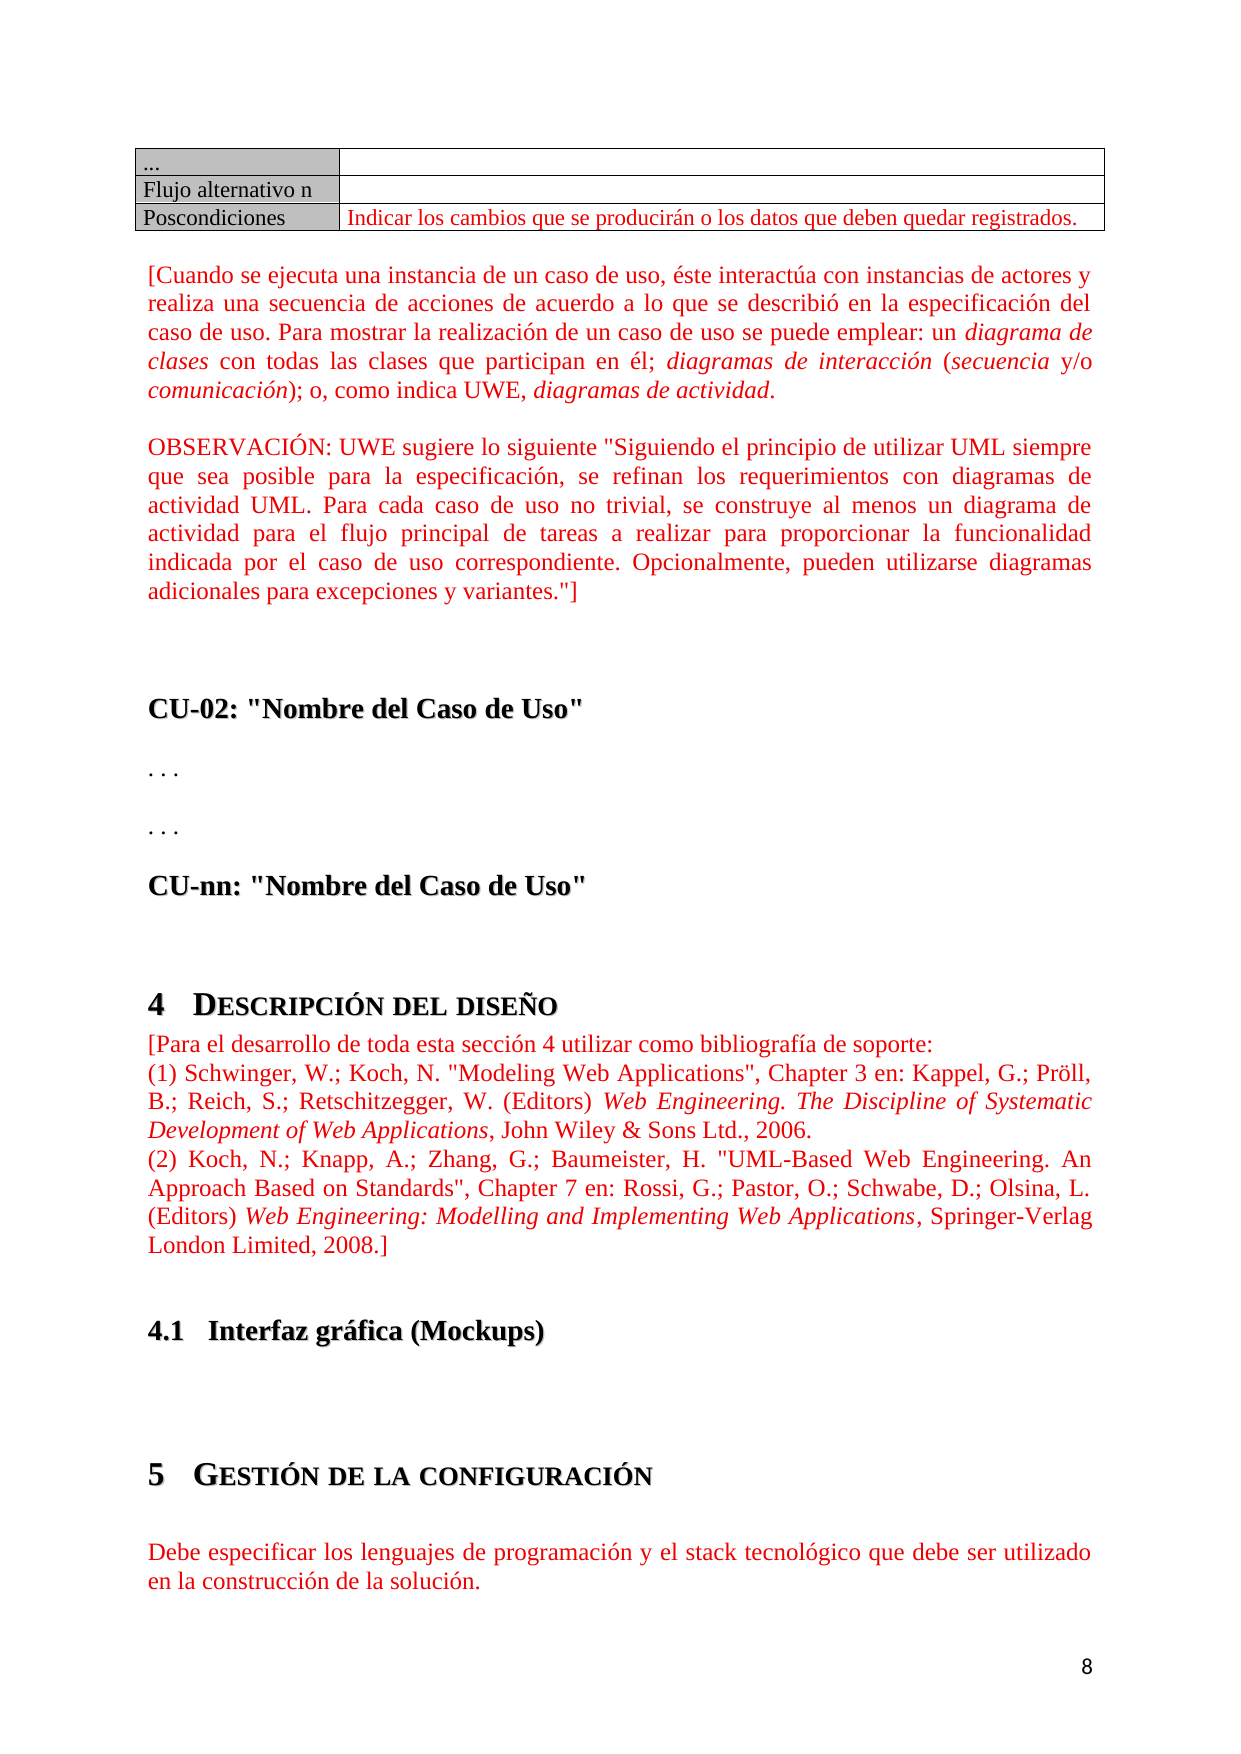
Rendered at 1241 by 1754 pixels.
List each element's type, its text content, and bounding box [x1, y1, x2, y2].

text OBSERVACIÓN: UWE sugiere lo siguiente "Siguiendo el principio de utilizar UML siempre que sea posible para la especificación, se refinan los requerimientos con diagramas de actividad UML. Para cada caso de uso no trivial, se construye al menos un diagrama de actividad para el flujo principal de tareas a realizar para proporcionar la funcionalidad indicada por el caso de uso correspondiente. Opcionalmente, pueden utilizarse diagramas adicionales para excepciones y variantes."] [148, 432, 1092, 605]
subtitle Interfaz gráfica (Mockups) [148, 1313, 1092, 1346]
table_cell [340, 176, 1104, 202]
text CU-nn: "Nombre del Caso de Uso" [148, 868, 1092, 902]
text (1) Schwinger, W.; Koch, N. "Modeling Web Applications", Chapter 3 en: Kappel, G.; Pröll, B.; Reich, S.; Retschitzegger, W. (Editors) Web Engineering. The Discipline of Systematic Development of Web Applications, John Wiley & Sons Ltd., 2006. [148, 1058, 1092, 1144]
table_cell Flujo alternativo n [136, 176, 339, 202]
text [Para el desarrollo de toda esta sección 4 utilizar como bibliografía de soporte: [148, 1029, 1092, 1058]
text Debe especificar los lenguajes de programación y el stack tecnológico que debe ser utilizado en la construcción de la solución. [148, 1537, 1092, 1594]
table_cell ... [136, 149, 339, 175]
subtitle Gestión de la configuración [148, 1454, 1092, 1492]
table_cell Poscondiciones [136, 204, 339, 230]
text [Cuando se ejecuta una instancia de un caso de uso, éste interactúa con instancias de actores y realiza una secuencia de acciones de acuerdo a lo que se describió en la especificación del caso de uso. Para mostrar la realización de un caso de uso se puede emplear: un diagrama de clases con todas las clases que participan en él; diagramas de interacción (secuencia y/o comunicación); o, como indica UWE, diagramas de actividad. [148, 260, 1092, 403]
table_cell [340, 149, 1104, 175]
text . . . [148, 811, 1092, 839]
text . . . [148, 753, 1092, 782]
table_cell Indicar los cambios que se producirán o los datos que deben quedar registrados. [340, 204, 1104, 230]
text (2) Koch, N.; Knapp, A.; Zhang, G.; Baumeister, H. "UML-Based Web Engineering. An Approach Based on Standards", Chapter 7 en: Rossi, G.; Pastor, O.; Schwabe, D.; Olsina, L. (Editors) Web Engineering: Modelling and Implementing Web Applications, Springer-Verlag London Limited, 2008.] [148, 1144, 1092, 1259]
text CU-02: "Nombre del Caso de Uso" [148, 691, 1092, 724]
subtitle Descripción del diseño [148, 984, 1092, 1023]
